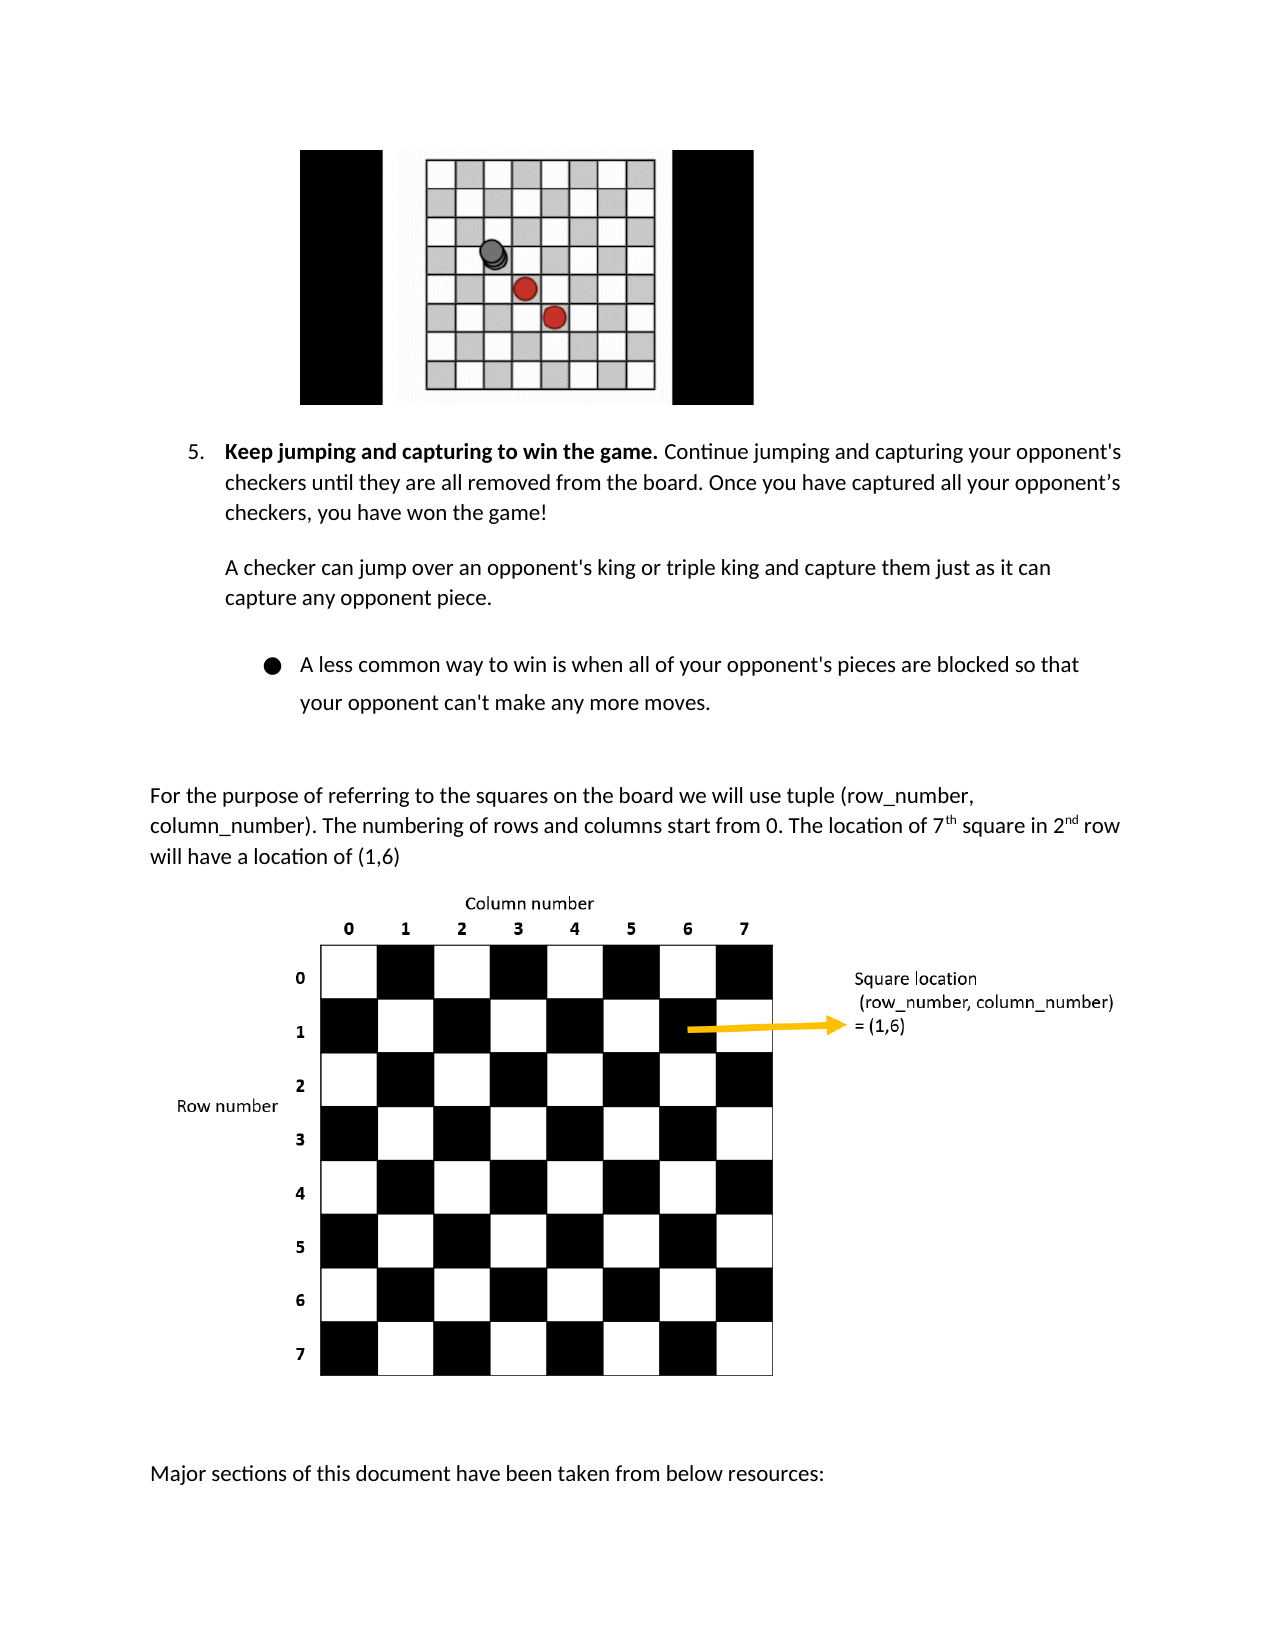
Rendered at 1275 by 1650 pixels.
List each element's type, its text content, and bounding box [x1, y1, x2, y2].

text Major sections of this document have been taken from below resources: [150, 1459, 1125, 1487]
text For the purpose of referring to the squares on the board we will use tuple (row_number, column_number). The numbering of rows and columns start from 0. The location of 7th square in 2nd row will have a location of (1,6) [150, 781, 1125, 870]
text A checker can jump over an opponent's king or triple king and capture them just as it can capture any opponent piece. [225, 553, 1125, 611]
list A less common way to win is when all of your opponent's pieces are blocked so that your opponent can't make any more moves. [262, 638, 1125, 716]
picture [150, 888, 1125, 1394]
list Keep jumping and capturing to win the game. Continue jumping and capturing your opponent's checkers until they are all removed from the board. Once you have captured all your opponent’s checkers, you have won the game! [187, 437, 1125, 526]
picture [300, 150, 754, 405]
